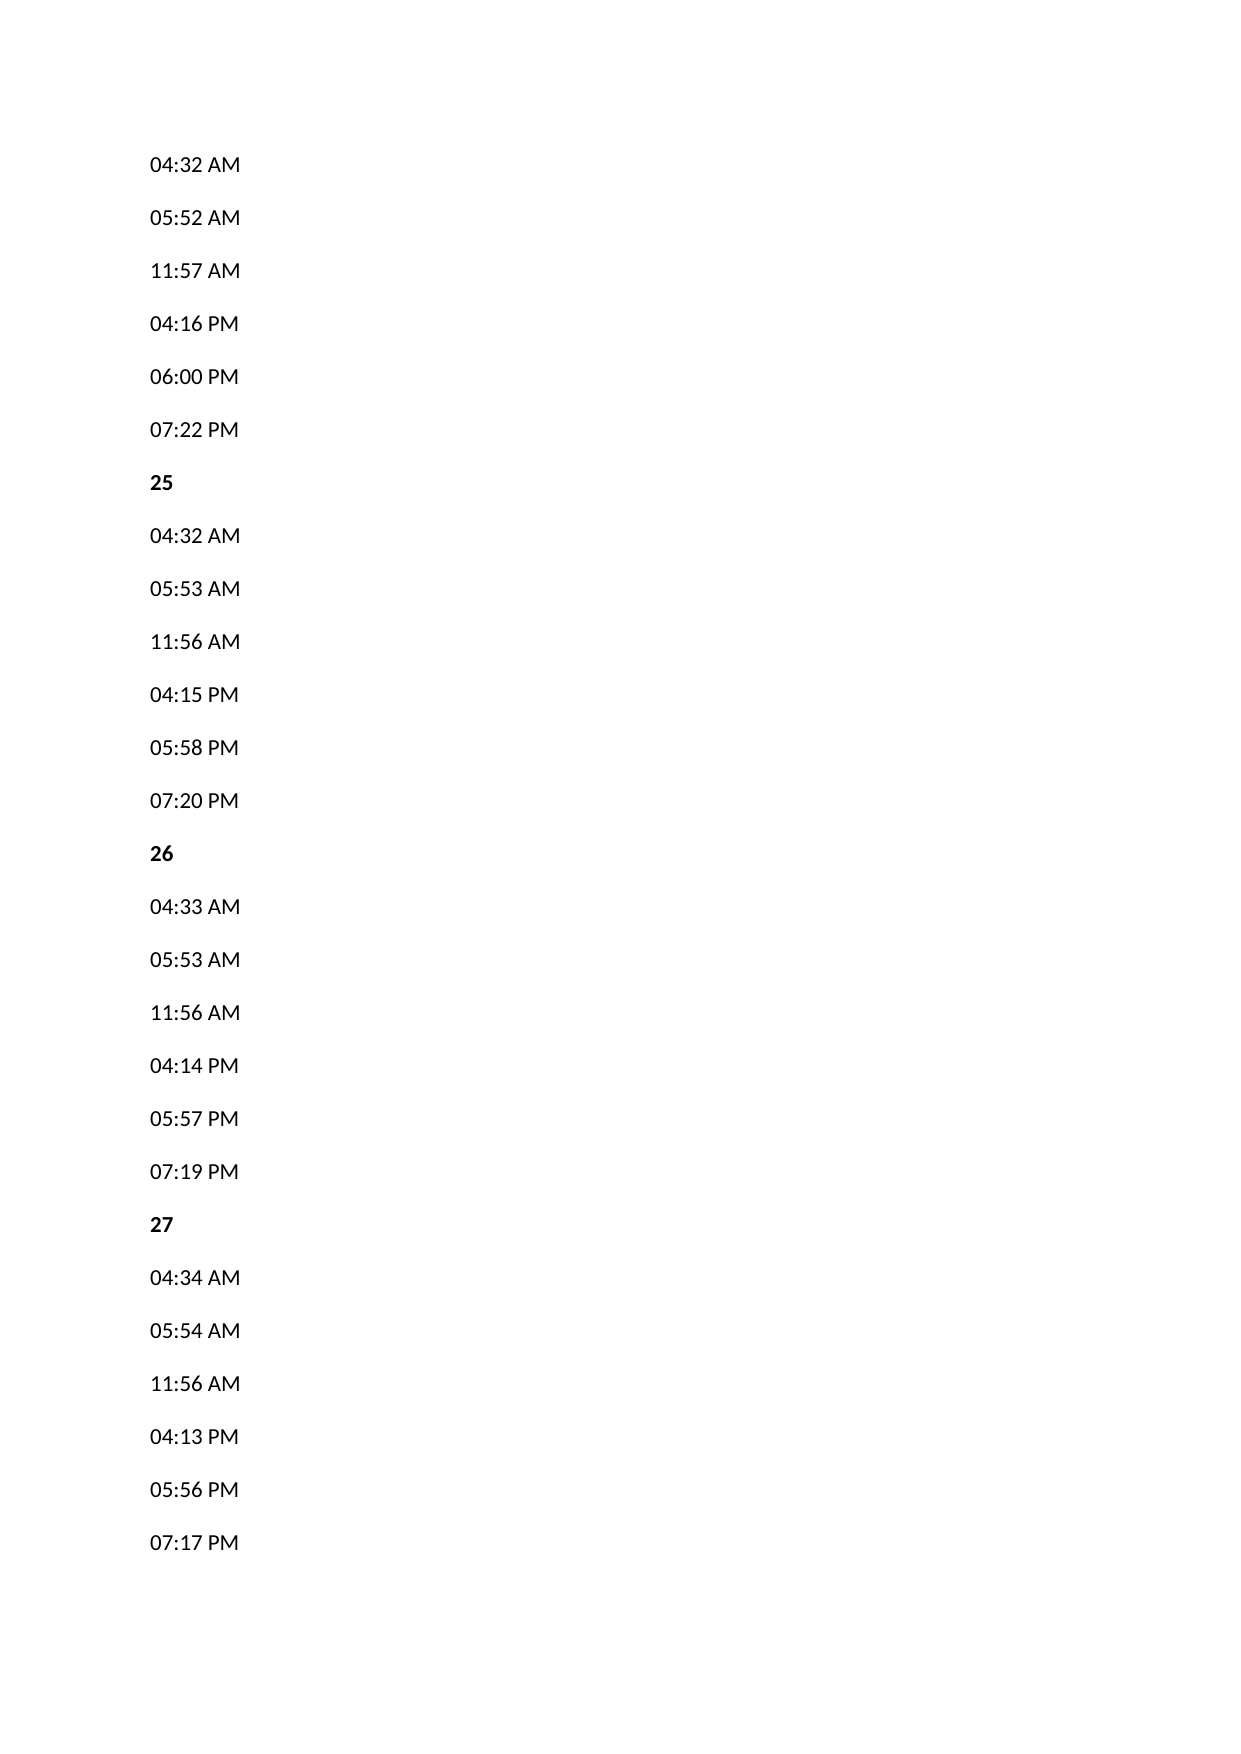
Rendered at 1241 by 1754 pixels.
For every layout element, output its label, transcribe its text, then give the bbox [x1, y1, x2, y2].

text 07:19 PM [150, 1157, 1090, 1185]
text 05:53 AM [150, 945, 1090, 973]
text 07:22 PM [150, 415, 1090, 443]
text 11:56 AM [150, 1369, 1090, 1397]
text 04:15 PM [150, 680, 1090, 708]
text 11:56 AM [150, 627, 1090, 655]
text 04:34 AM [150, 1263, 1090, 1291]
text 04:32 AM [150, 521, 1090, 549]
text 07:17 PM [150, 1528, 1090, 1557]
text 25 [150, 468, 1090, 496]
text 05:54 AM [150, 1316, 1090, 1344]
text 05:56 PM [150, 1476, 1090, 1503]
text 06:00 PM [150, 362, 1090, 390]
text 07:20 PM [150, 786, 1090, 814]
text 11:56 AM [150, 998, 1090, 1026]
text 05:58 PM [150, 733, 1090, 761]
text 04:16 PM [150, 309, 1090, 337]
text 05:52 AM [150, 203, 1090, 231]
text 04:13 PM [150, 1422, 1090, 1451]
text 05:53 AM [150, 574, 1090, 602]
text 04:33 AM [150, 892, 1090, 920]
text 27 [150, 1210, 1090, 1238]
text 04:14 PM [150, 1051, 1090, 1079]
text 05:57 PM [150, 1104, 1090, 1132]
text 04:32 AM [150, 150, 1090, 178]
text 26 [150, 839, 1090, 867]
text 11:57 AM [150, 256, 1090, 284]
